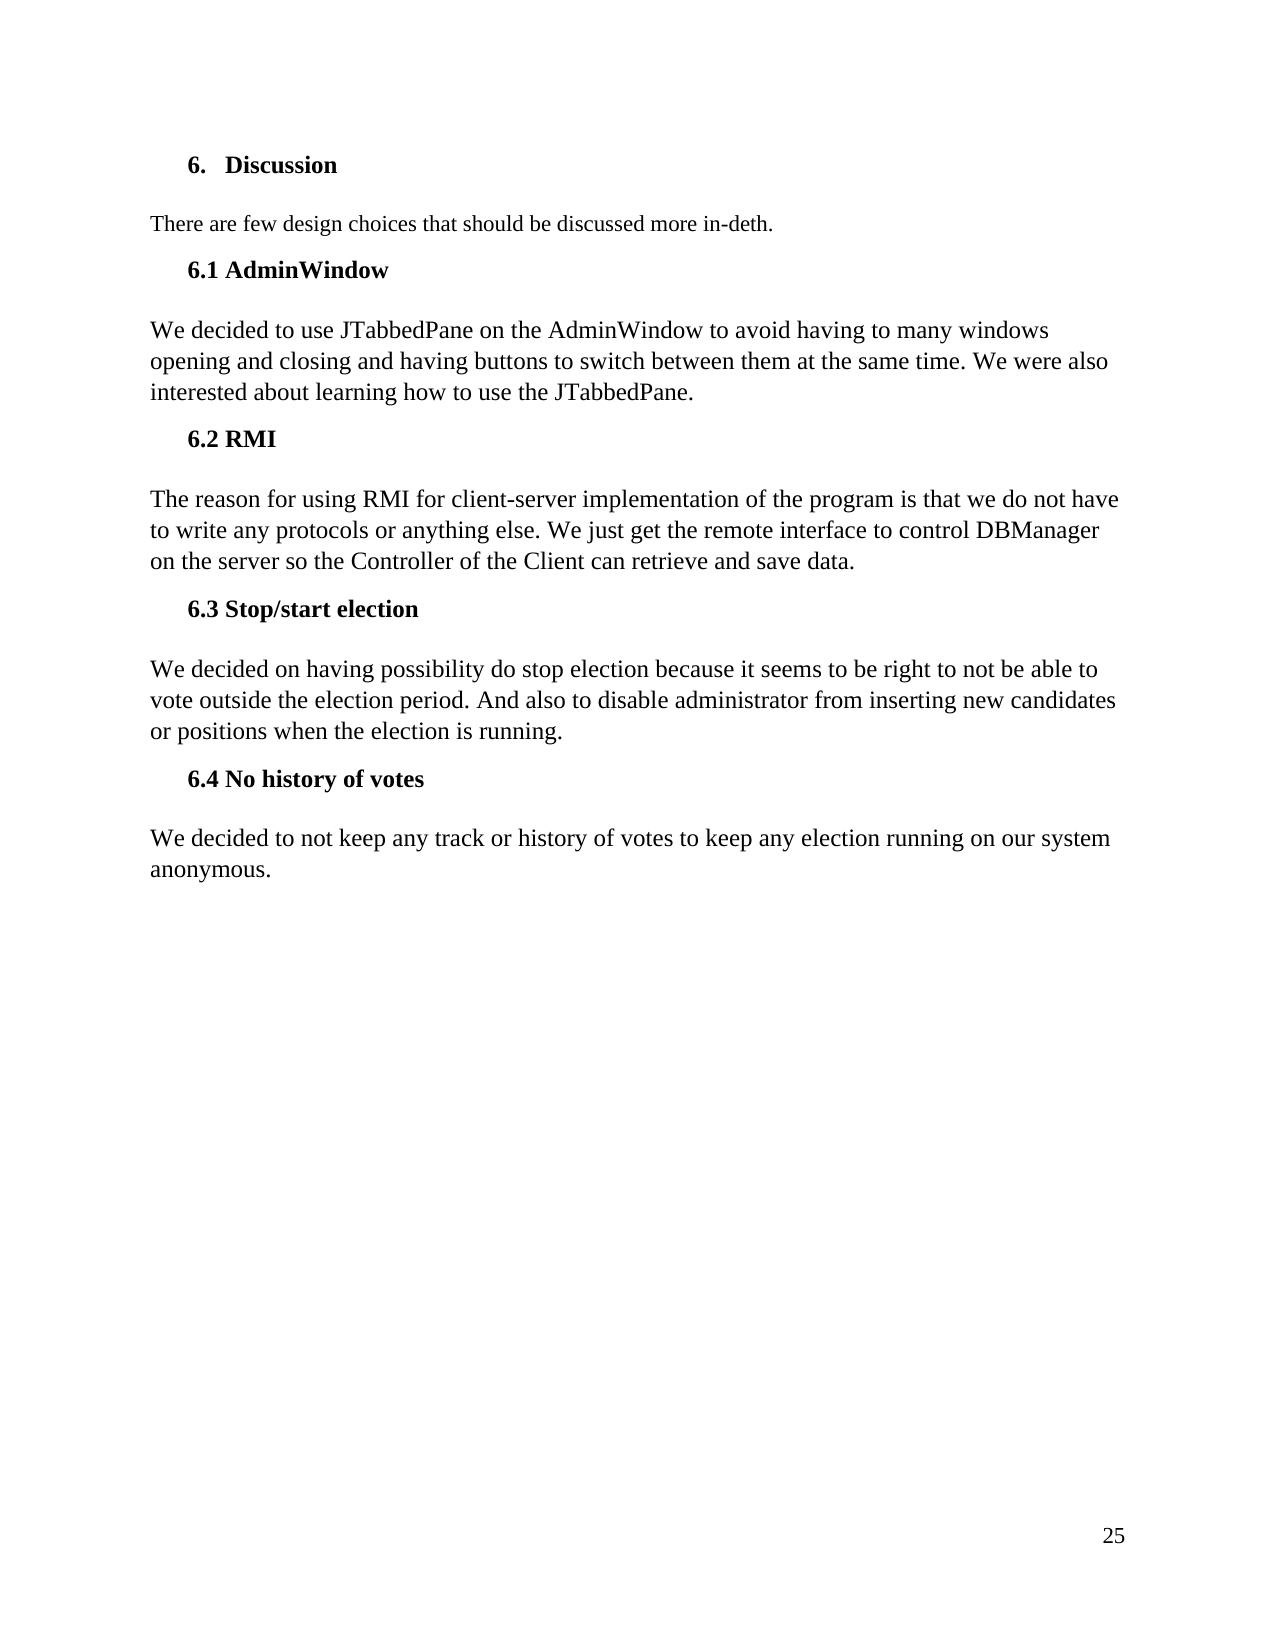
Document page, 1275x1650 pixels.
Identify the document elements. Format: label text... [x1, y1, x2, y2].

text The reason for using RMI for client-server implementation of the program is that we do not have to write any protocols or anything else. We just get the remote interface to control DBManager on the server so the Controller of the Client can retrieve and save data. [150, 484, 1125, 575]
text Stop/start election [187, 594, 1125, 623]
text We decided to not keep any track or history of votes to keep any election running on our system anonymous. [150, 823, 1125, 883]
text No history of votes [187, 764, 1125, 792]
text AdminWindow [187, 255, 1125, 284]
text RMI [187, 424, 1125, 453]
text There are few design choices that should be discussed more in-deth. [150, 210, 1125, 236]
text Discussion [187, 150, 1125, 179]
text We decided to use JTabbedPane on the AdminWindow to avoid having to many windows opening and closing and having buttons to switch between them at the same time. We were also interested about learning how to use the JTabbedPane. [150, 315, 1125, 406]
text We decided on having possibility do stop election because it seems to be right to not be able to vote outside the election period. And also to disable administrator from inserting new candidates or positions when the election is running. [150, 654, 1125, 745]
